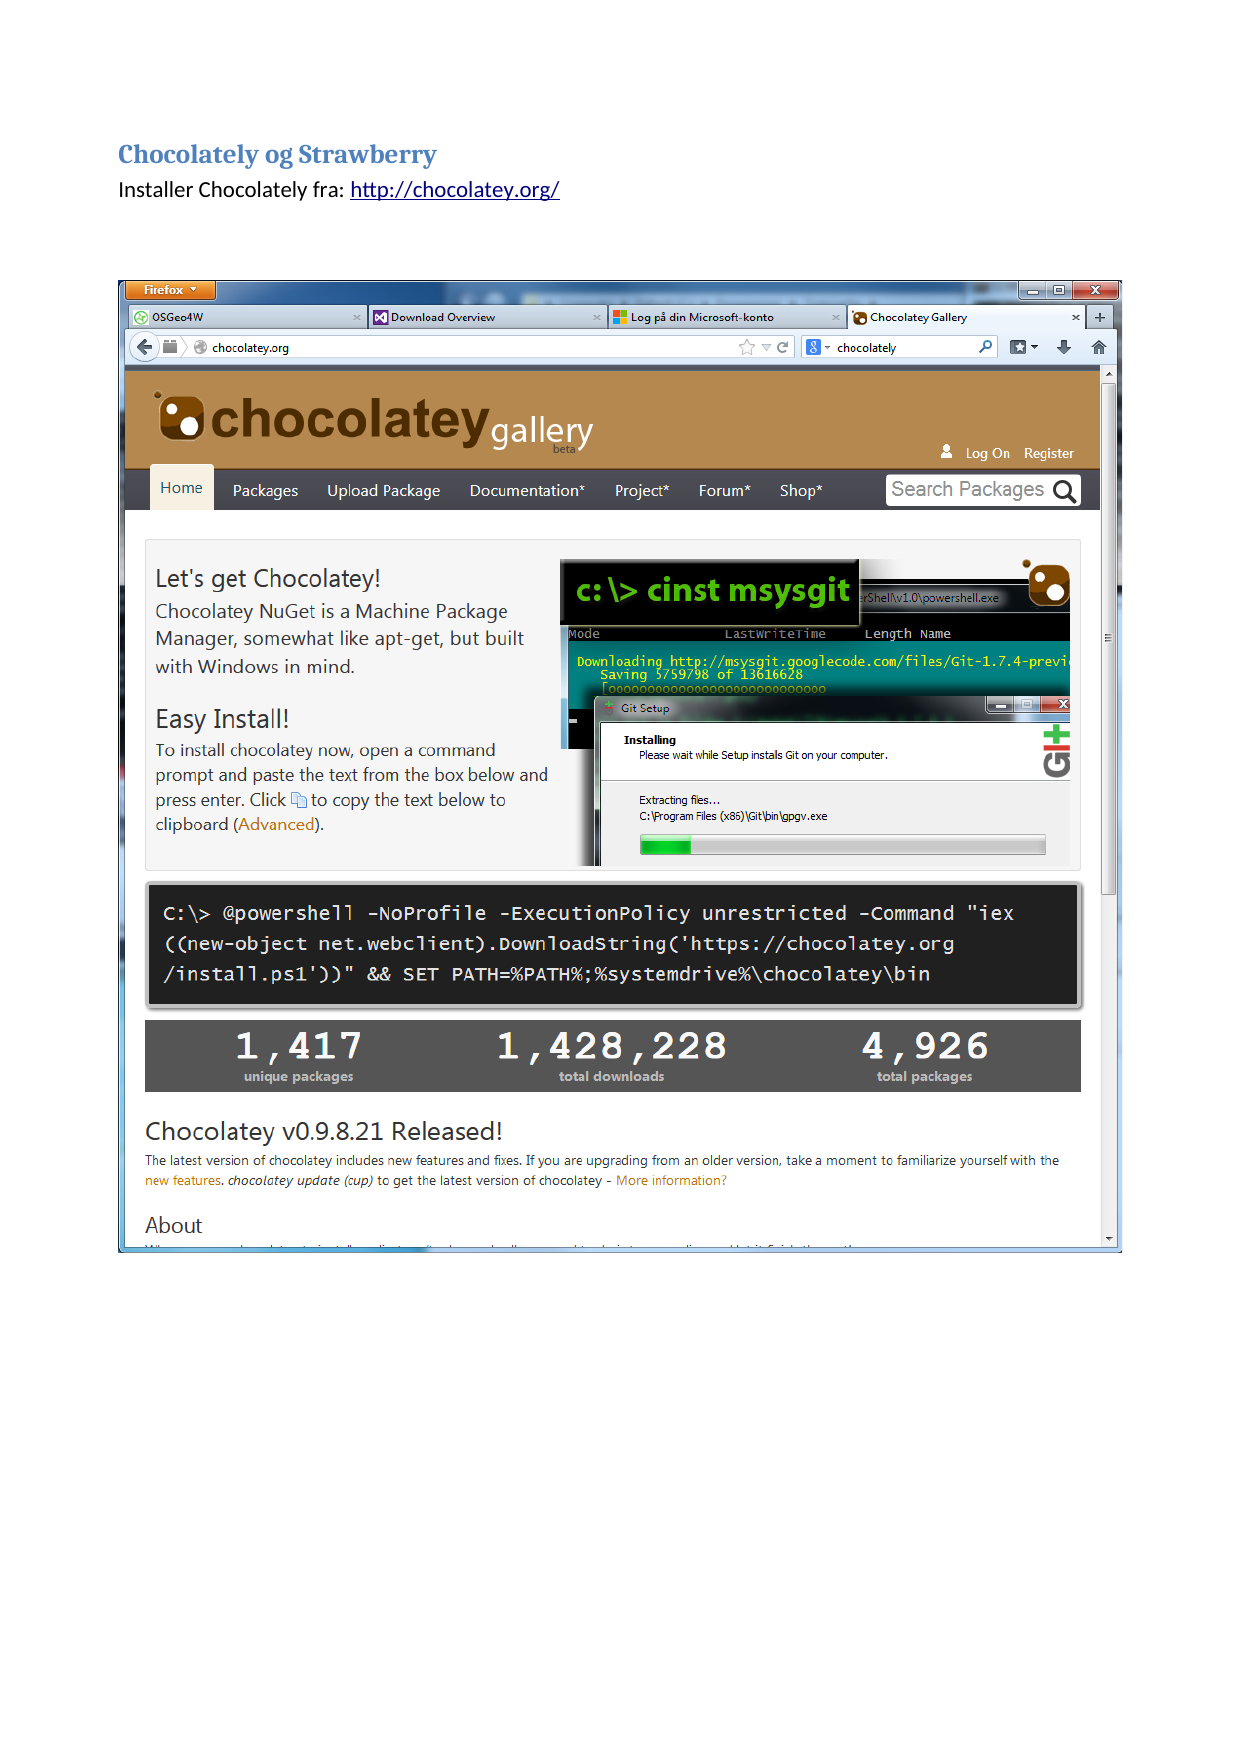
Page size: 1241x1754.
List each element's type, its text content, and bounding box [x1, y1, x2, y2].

text Installer Chocolately fra: http://chocolatey.org/ [118, 175, 1122, 203]
subtitle Chocolately og Strawberry [118, 139, 1122, 170]
picture [118, 280, 1123, 1253]
